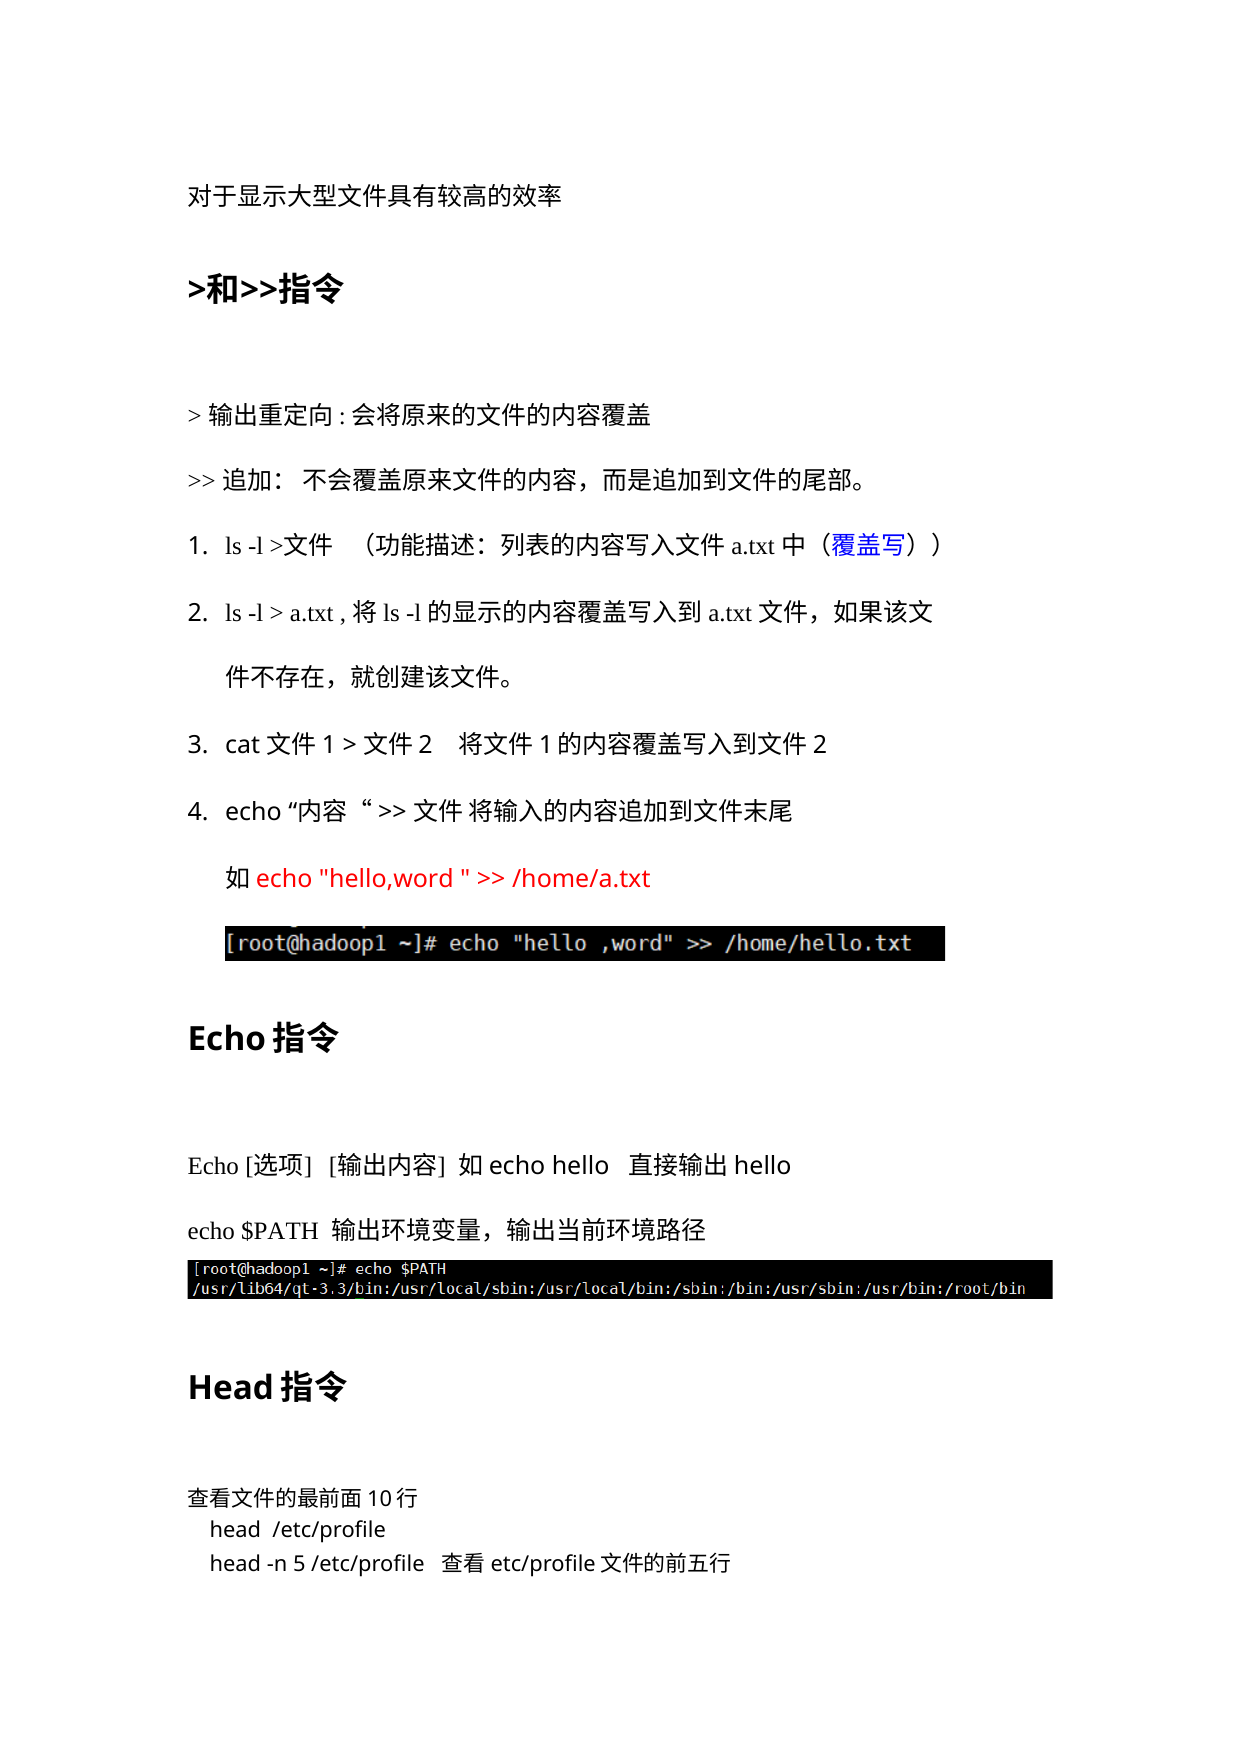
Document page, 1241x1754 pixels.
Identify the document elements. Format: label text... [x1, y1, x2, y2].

subtitle Head指令 [187, 1353, 1053, 1418]
text >> 追加： 不会覆盖原来文件的内容，而是追加到文件的尾部。 [187, 446, 1053, 511]
picture [187, 1260, 1053, 1299]
text head -n 5 /etc/profile 查看 etc/profile文件的前五行 [187, 1545, 1053, 1578]
text echo $PATH 输出环境变量，输出当前环境路径 [187, 1196, 1053, 1260]
text Echo [选项] [输出内容] 如 echo hello 直接输出hello [187, 1131, 1053, 1196]
list ls -l >文件 （功能描述：列表的内容写入文件 a.txt 中（覆盖写）） [187, 511, 1053, 576]
list cat 文件1 > 文件2 将文件1的内容覆盖写入到文件2 [187, 710, 956, 775]
text head /etc/profile [187, 1513, 1053, 1545]
text 查看文件的最前面10行 [187, 1480, 1053, 1513]
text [187, 162, 956, 227]
text 如 echo "hello,word " >> /home/a.txt [225, 844, 956, 909]
subtitle Echo指令 [187, 1003, 1053, 1068]
text > 输出重定向 : 会将原来的文件的内容覆盖 [187, 381, 1053, 446]
subtitle >和>>指令 [187, 254, 1053, 319]
list ls -l > a.txt , 将 ls -l 的显示的内容覆盖写入到 a.txt 文件，如果该文件不存在，就创建该文件。 [187, 578, 956, 708]
list echo “内容“ >> 文件 将输入的内容追加到文件末尾 [187, 777, 956, 842]
picture [225, 926, 946, 961]
